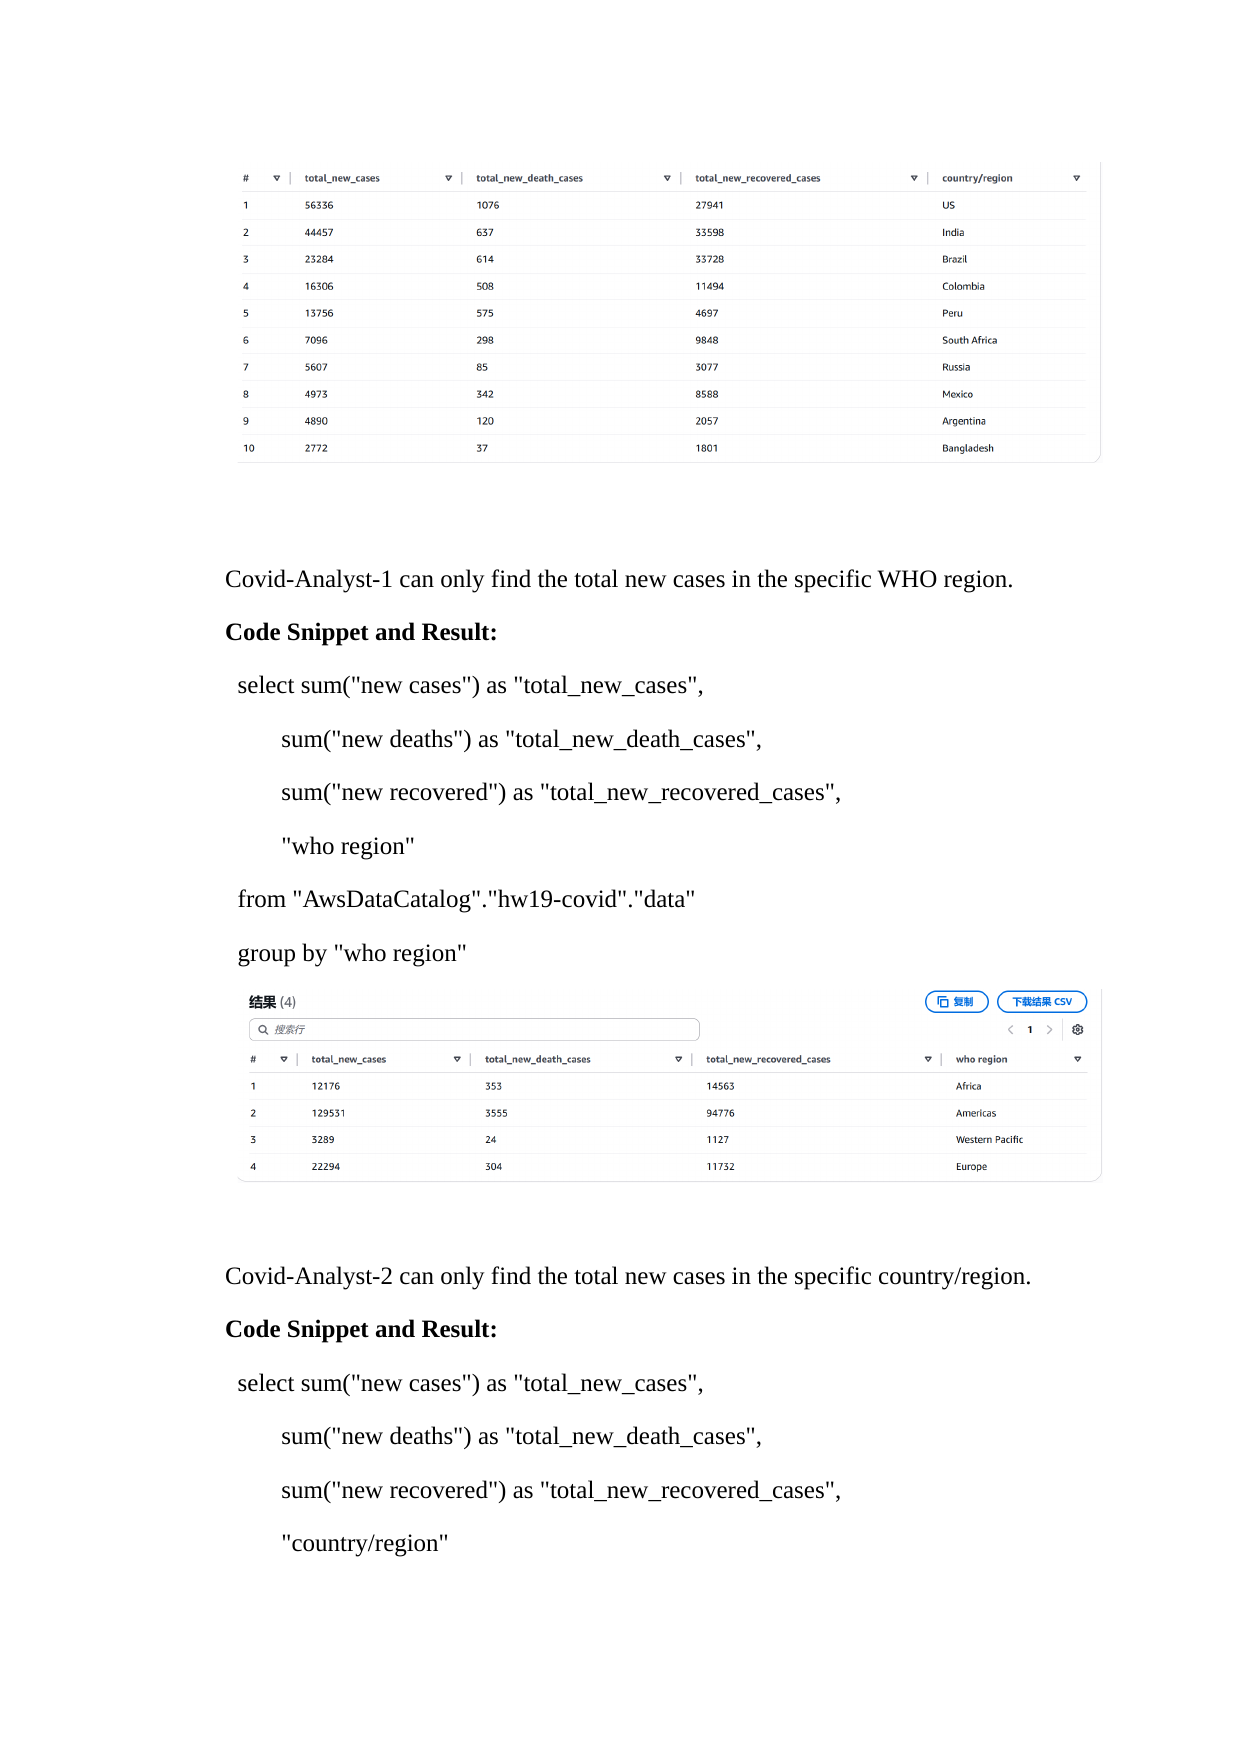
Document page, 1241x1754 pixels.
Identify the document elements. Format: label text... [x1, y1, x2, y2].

text sum("new deaths") as "total_new_death_cases", [237, 722, 1053, 754]
text select sum("new cases") as "total_new_cases", [237, 669, 1053, 701]
picture [237, 989, 1103, 1183]
text from "AwsDataCatalog"."hw19-covid"."data" [237, 882, 1053, 915]
text Code Snippet and Result: [187, 1312, 1053, 1345]
text group by "who region" [237, 936, 1053, 968]
text sum("new recovered") as "total_new_recovered_cases", [237, 776, 1053, 808]
text Covid-Analyst-2 can only find the total new cases in the specific country/region. [187, 1259, 1053, 1292]
text "who region" [237, 829, 1053, 861]
text Code Snippet and Result: [187, 615, 1053, 648]
text sum("new recovered") as "total_new_recovered_cases", [237, 1473, 1053, 1505]
text "country/region" [237, 1526, 1053, 1559]
text select sum("new cases") as "total_new_cases", [237, 1366, 1053, 1398]
picture [237, 162, 1103, 463]
text Covid-Analyst-1 can only find the total new cases in the specific WHO region. [187, 562, 1053, 594]
text sum("new deaths") as "total_new_death_cases", [237, 1419, 1053, 1452]
